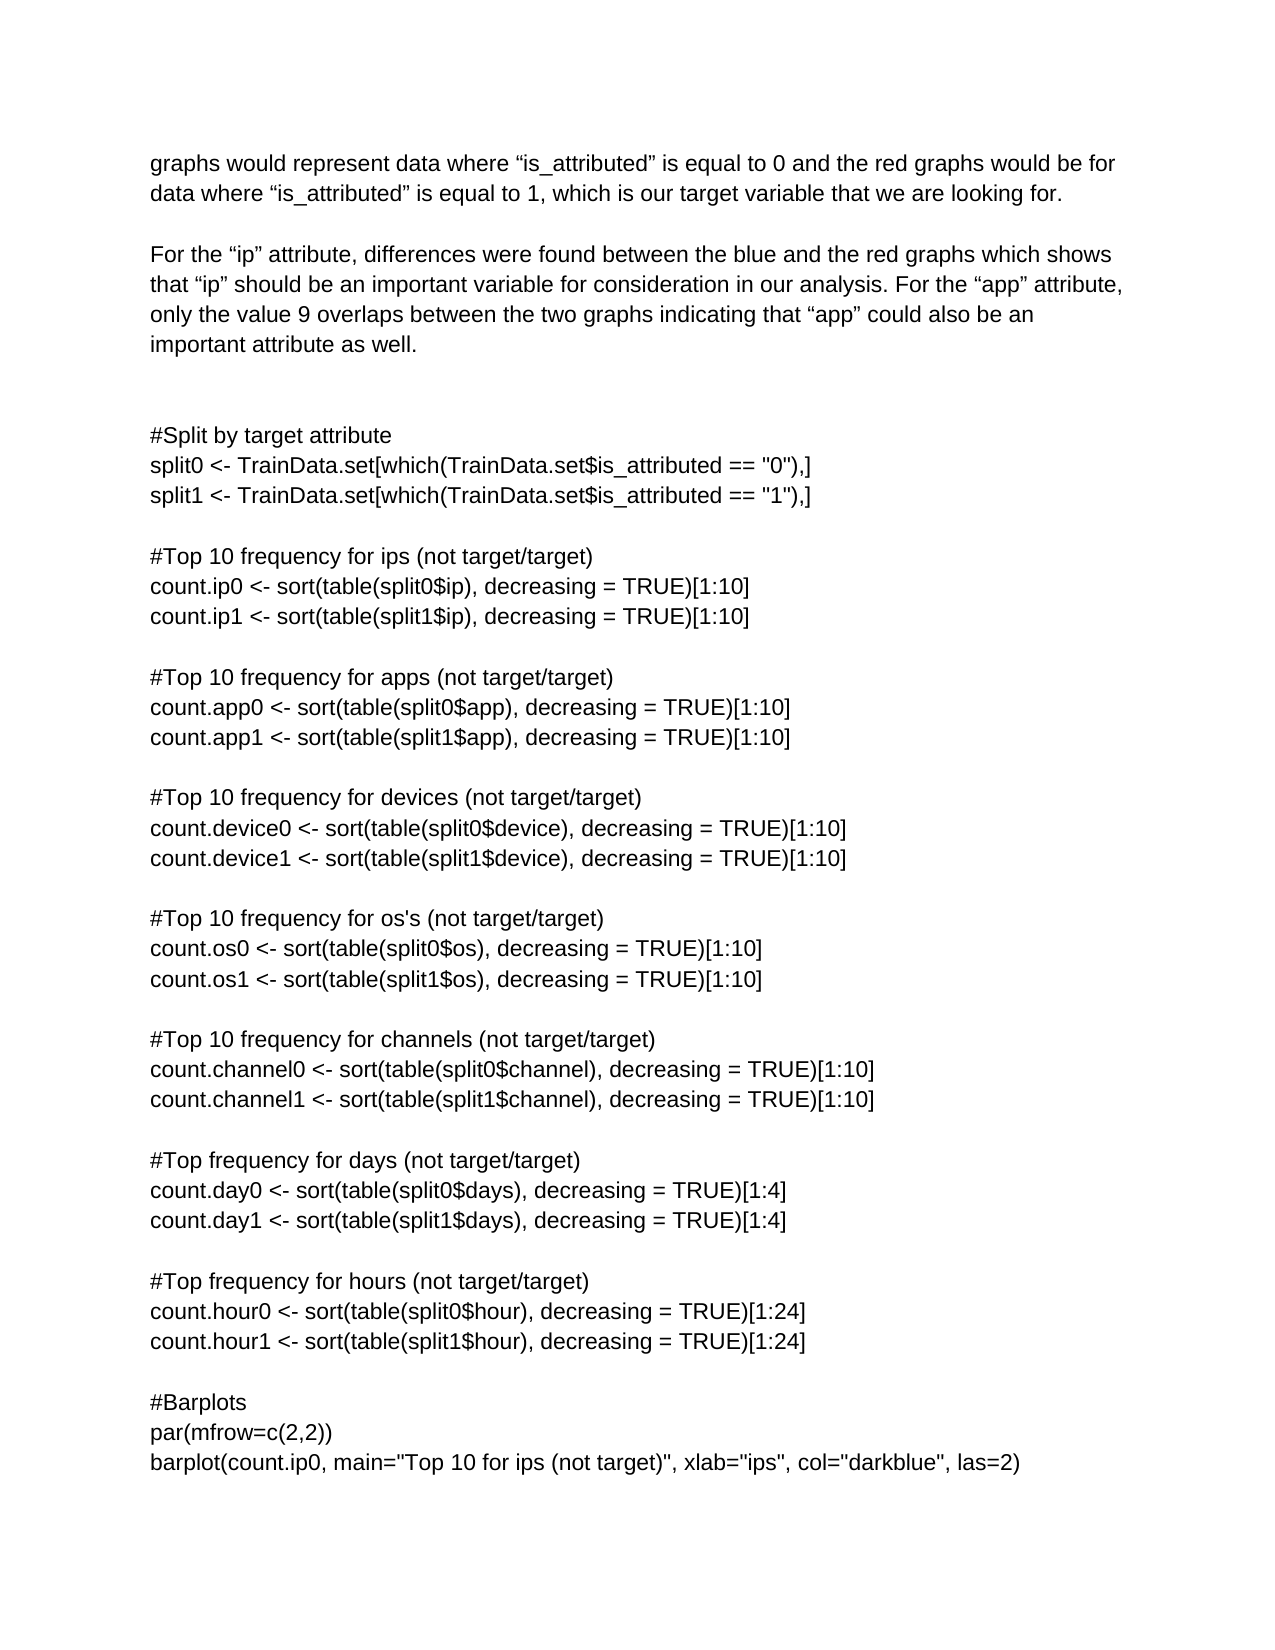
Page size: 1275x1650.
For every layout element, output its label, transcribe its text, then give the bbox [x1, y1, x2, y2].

text count.os0 <- sort(table(split0$os), decreasing = TRUE)[1:10] [150, 935, 1125, 962]
text count.channel0 <- sort(table(split0$channel), decreasing = TRUE)[1:10] [150, 1056, 1125, 1083]
text count.day1 <- sort(table(split1$days), decreasing = TRUE)[1:4] [150, 1207, 1125, 1234]
text count.app1 <- sort(table(split1$app), decreasing = TRUE)[1:10] [150, 724, 1125, 750]
text count.os1 <- sort(table(split1$os), decreasing = TRUE)[1:10] [150, 966, 1125, 992]
text #Top frequency for hours (not target/target) [150, 1268, 1125, 1294]
text For the “ip” attribute, differences were found between the blue and the red graphs which shows that “ip” should be an important variable for consideration in our analysis. For the “app” attribute, only the value 9 overlaps between the two graphs indicating that “app” could also be an important attribute as well. [150, 241, 1125, 358]
text split1 <- TrainData.set[which(TrainData.set$is_attributed == "1"),] [150, 482, 1125, 509]
text #Barplots [150, 1388, 1125, 1415]
text count.day0 <- sort(table(split0$days), decreasing = TRUE)[1:4] [150, 1177, 1125, 1203]
text par(mfrow=c(2,2)) [150, 1419, 1125, 1445]
text barplot(count.ip0, main="Top 10 for ips (not target)", xlab="ips", col="darkblue", las=2) [150, 1449, 1125, 1475]
text count.app0 <- sort(table(split0$app), decreasing = TRUE)[1:10] [150, 694, 1125, 720]
text #Split by target attribute [150, 422, 1125, 448]
text count.ip1 <- sort(table(split1$ip), decreasing = TRUE)[1:10] [150, 603, 1125, 629]
text count.device0 <- sort(table(split0$device), decreasing = TRUE)[1:10] [150, 814, 1125, 841]
text count.hour1 <- sort(table(split1$hour), decreasing = TRUE)[1:24] [150, 1328, 1125, 1354]
text #Top frequency for days (not target/target) [150, 1147, 1125, 1173]
text #Top 10 frequency for apps (not target/target) [150, 663, 1125, 690]
text #Top 10 frequency for ips (not target/target) [150, 543, 1125, 569]
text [150, 150, 1125, 207]
text #Top 10 frequency for devices (not target/target) [150, 784, 1125, 811]
text count.channel1 <- sort(table(split1$channel), decreasing = TRUE)[1:10] [150, 1086, 1125, 1113]
text #Top 10 frequency for channels (not target/target) [150, 1026, 1125, 1052]
text count.device1 <- sort(table(split1$device), decreasing = TRUE)[1:10] [150, 845, 1125, 871]
text #Top 10 frequency for os's (not target/target) [150, 905, 1125, 932]
text count.hour0 <- sort(table(split0$hour), decreasing = TRUE)[1:24] [150, 1298, 1125, 1324]
text split0 <- TrainData.set[which(TrainData.set$is_attributed == "0"),] [150, 452, 1125, 478]
text count.ip0 <- sort(table(split0$ip), decreasing = TRUE)[1:10] [150, 573, 1125, 599]
